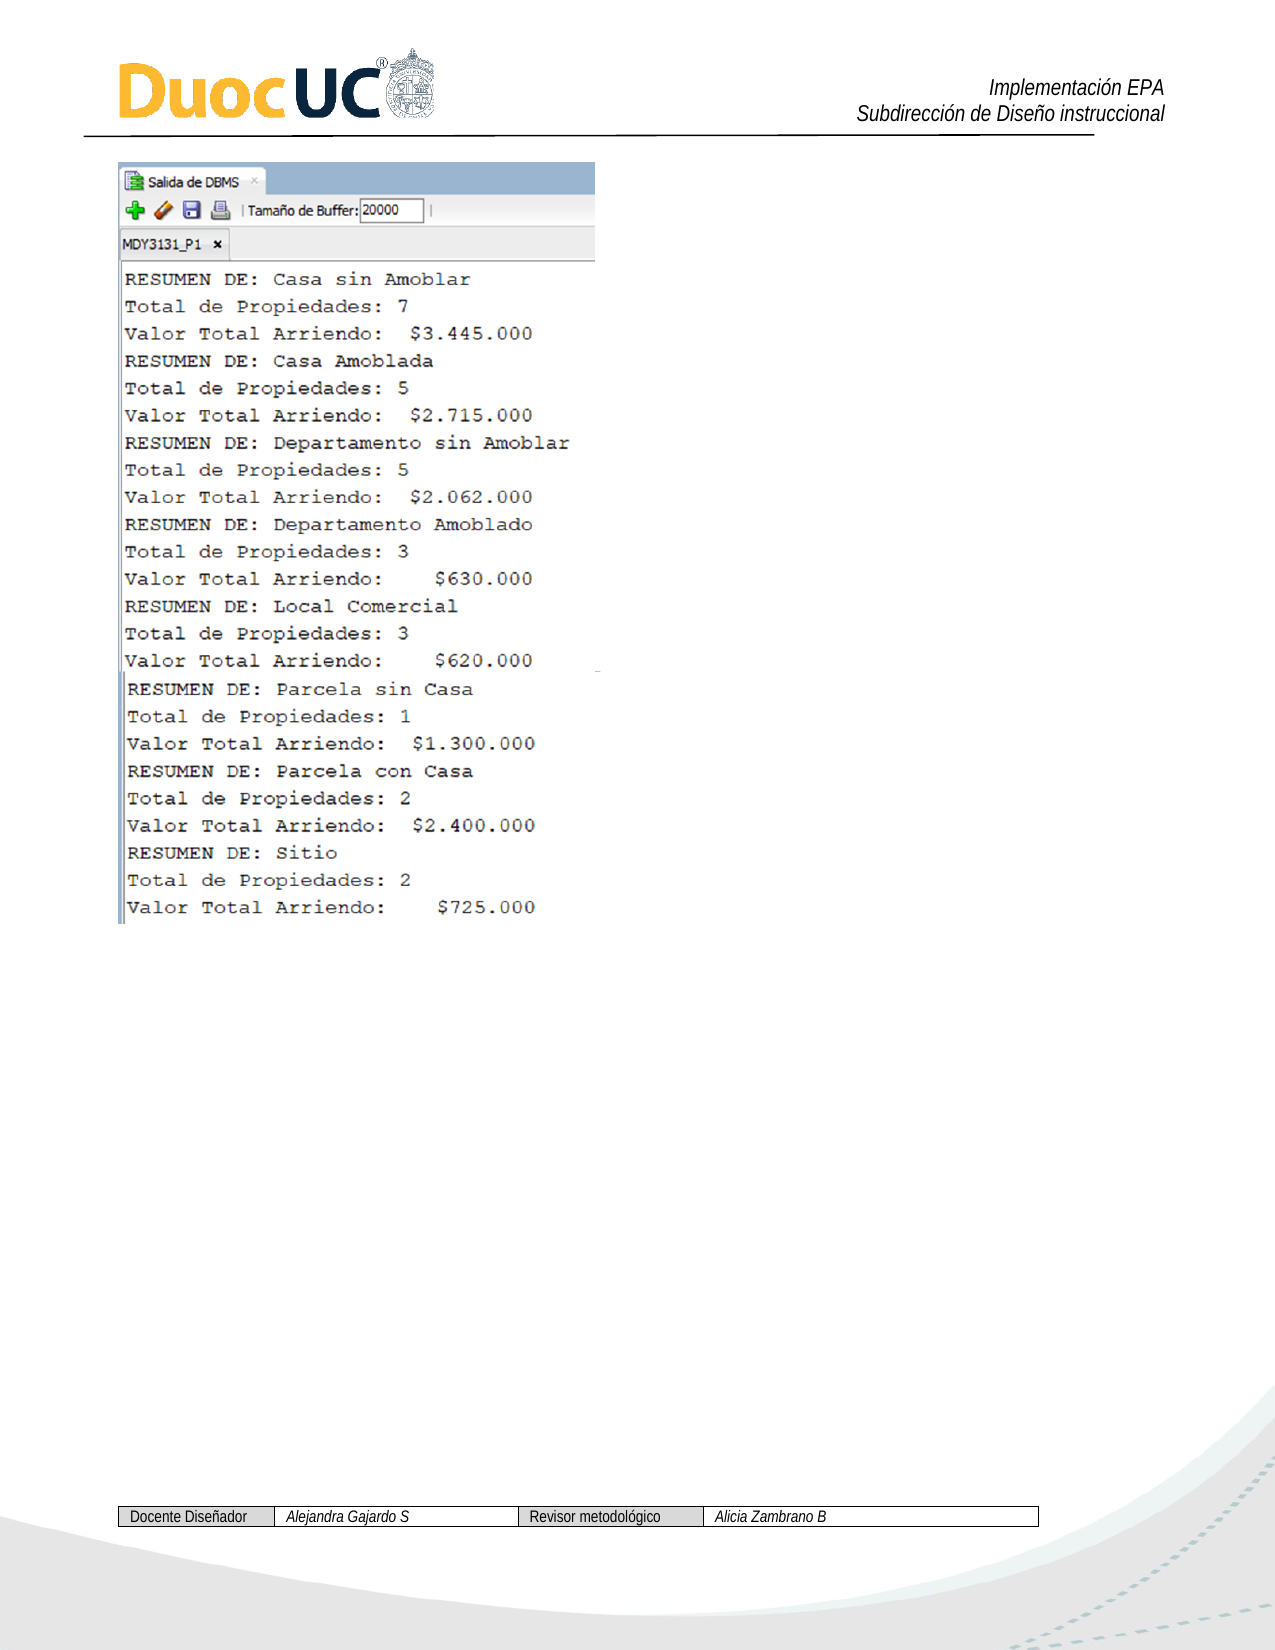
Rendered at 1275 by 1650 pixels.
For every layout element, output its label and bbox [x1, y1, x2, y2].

picture [118, 48, 434, 117]
picture [0, 1378, 1275, 1650]
picture [118, 162, 601, 924]
